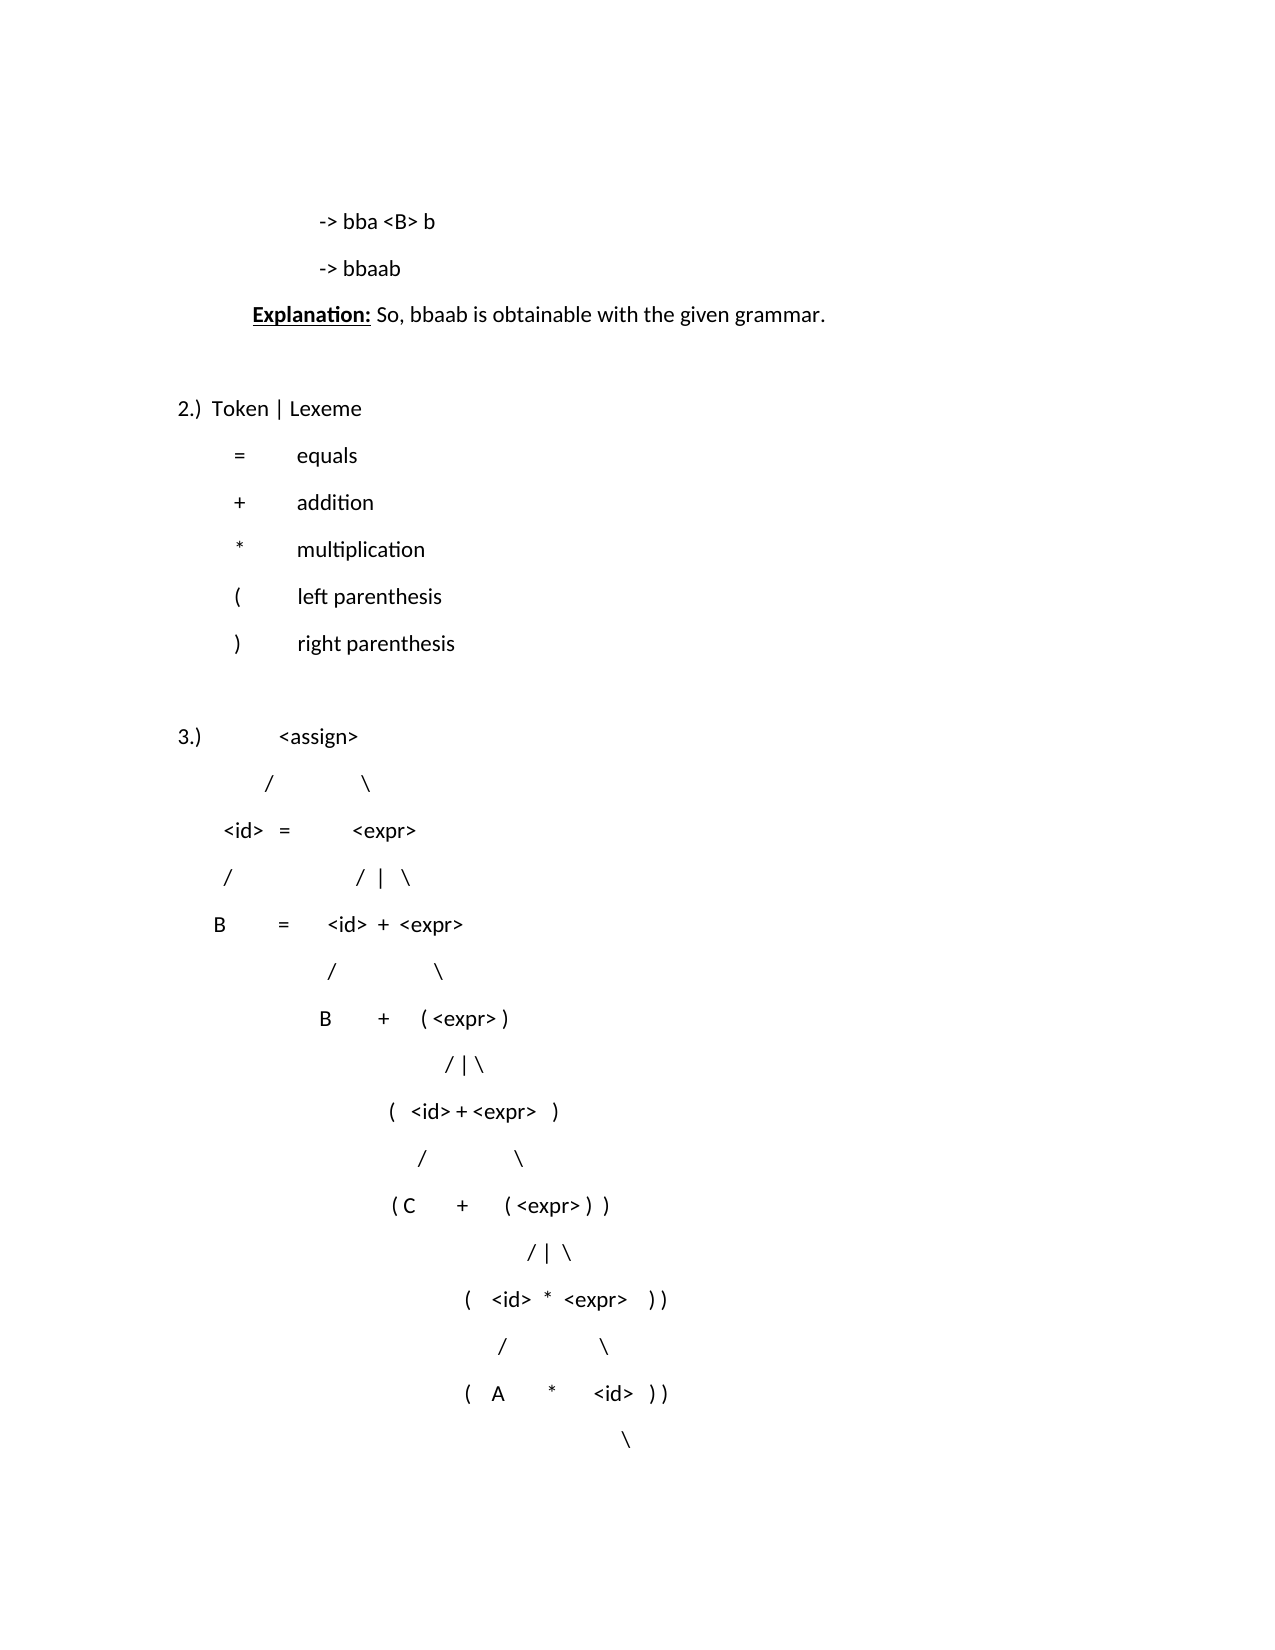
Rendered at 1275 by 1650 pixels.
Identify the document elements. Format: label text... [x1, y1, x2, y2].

text ( C + ( <expr> ) ) [177, 1191, 1098, 1219]
text / | \ [177, 1238, 1098, 1266]
text / \ [177, 1332, 1098, 1360]
text * multiplication [177, 535, 1098, 563]
text ) right parenthesis [177, 629, 1098, 657]
text \ [177, 1426, 1098, 1453]
text ( <id> * <expr> ) ) [177, 1285, 1098, 1313]
text Explanation: So, bbaab is obtainable with the given grammar. [177, 301, 1098, 328]
text + addition [177, 488, 1098, 516]
text ( A * <id> ) ) [177, 1379, 1098, 1407]
text 2.) Token | Lexeme [177, 394, 1098, 422]
text / / | \ [177, 863, 1098, 891]
text / | \ [177, 1051, 1098, 1078]
text 3.) <assign> [177, 722, 1098, 750]
text B + ( <expr> ) [177, 1004, 1098, 1032]
text -> bbaab [177, 254, 1098, 282]
text = equals [177, 441, 1098, 469]
text / \ [177, 957, 1098, 985]
text -> bba <B> b [177, 207, 1098, 235]
text / \ [177, 769, 1098, 797]
text B = <id> + <expr> [177, 910, 1098, 938]
text <id> = <expr> [177, 816, 1098, 844]
text / \ [177, 1144, 1098, 1172]
text ( <id> + <expr> ) [177, 1097, 1098, 1125]
text ( left parenthesis [177, 582, 1098, 610]
